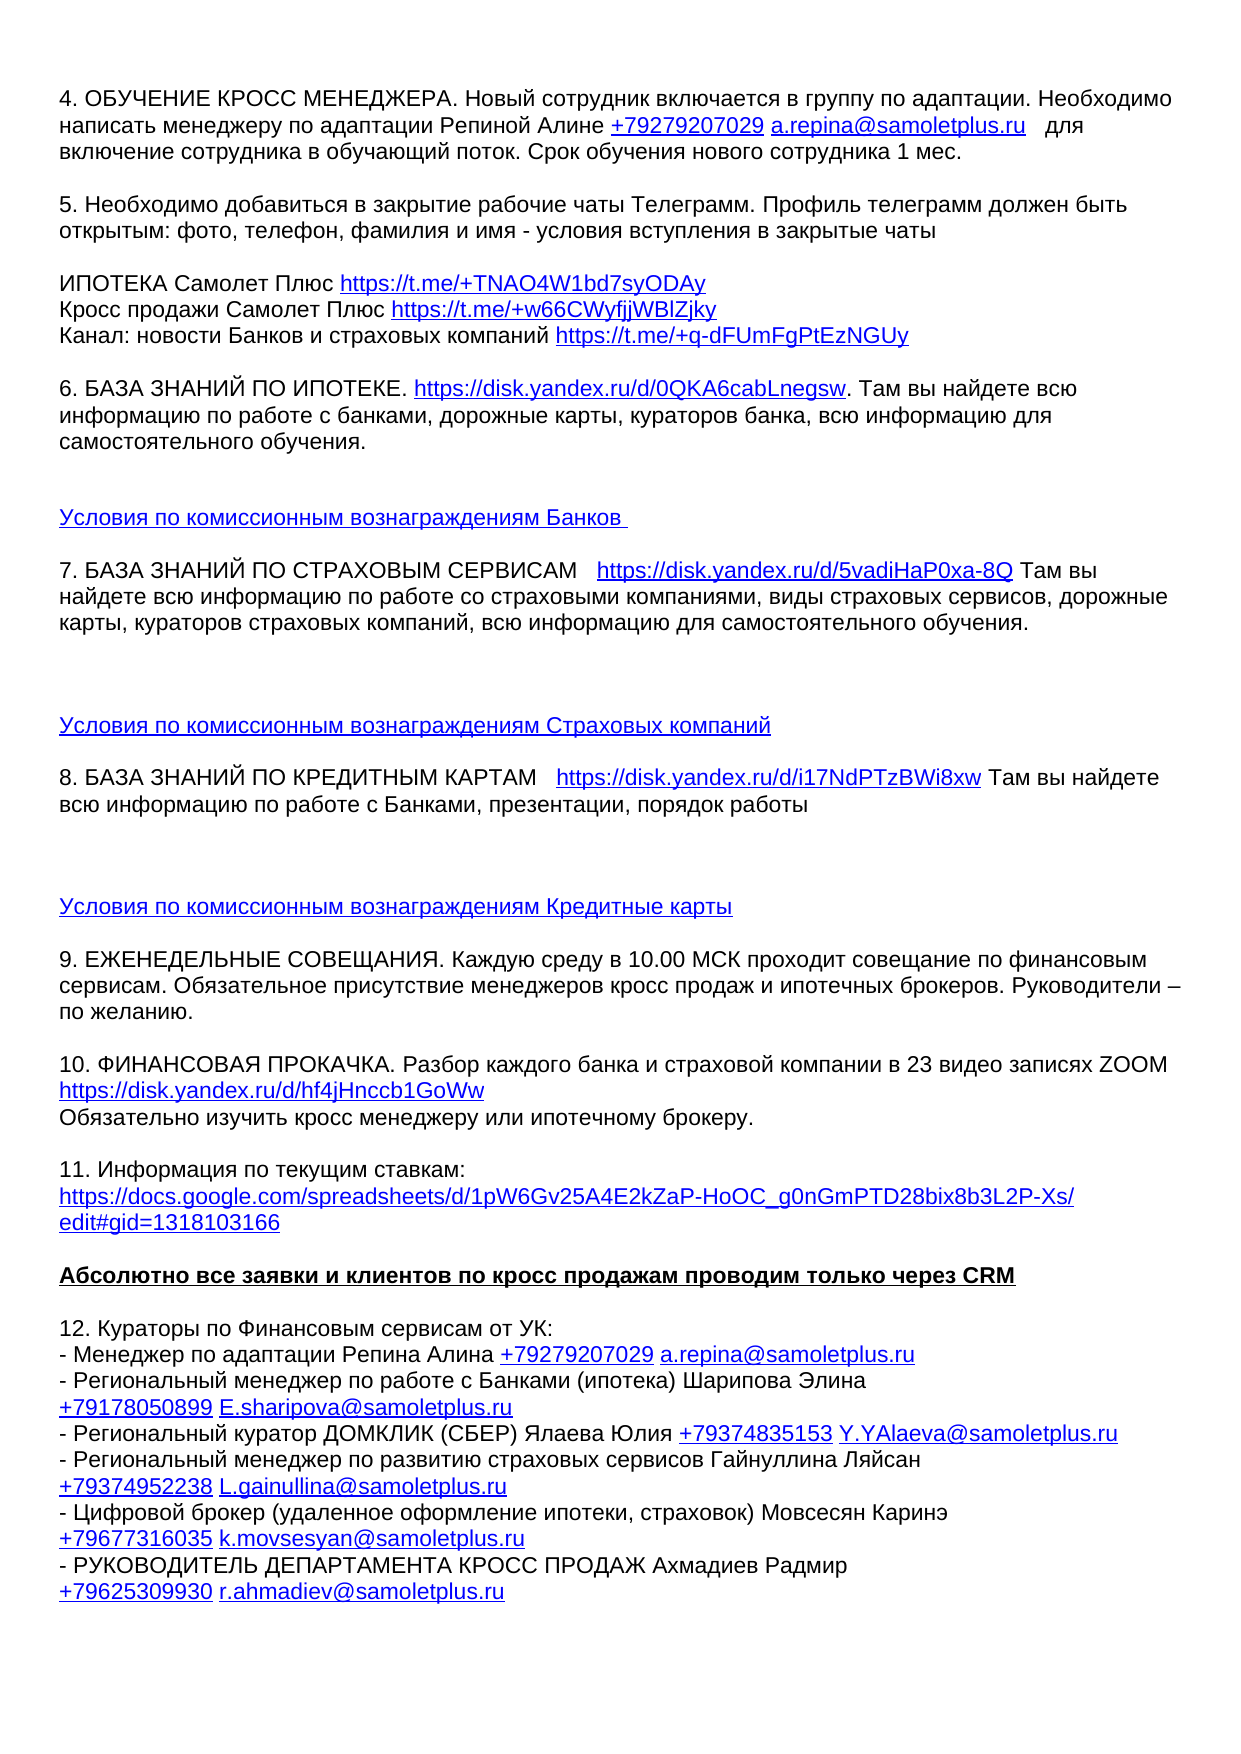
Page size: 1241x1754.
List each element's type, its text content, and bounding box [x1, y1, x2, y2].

text Условия по комиссионным вознаграждениям Кредитные карты 9. ЕЖЕНЕДЕЛЬНЫЕ СОВЕЩАНИЯ. Каждую среду в 10.00 МСК проходит совещание по финансовым сервисам. Обязательное присутствие менеджеров кросс продаж и ипотечных брокеров. Руководители – по желанию. 10. ФИНАНСОВАЯ ПРОКАЧКА. Разбор каждого банка и страховой компании в 23 видео записях ZOOM https://disk.yandex.ru/d/hf4jHnccb1GoWw [59, 893, 1181, 972]
text Условия по комиссионным вознаграждениям Банков 7. БАЗА ЗНАНИЙ ПО СТРАХОВЫМ СЕРВИСАМ https://disk.yandex.ru/d/5vadiHaP0xa-8Q Там вы найдете всю информацию по работе со страховыми компаниями, виды страховых сервисов, дорожные карты, кураторов страховых компаний, всю информацию для самостоятельного обучения. [59, 504, 1181, 662]
text Условия по комиссионным вознаграждениям Кредитные карты 9. ЕЖЕНЕДЕЛЬНЫЕ СОВЕЩАНИЯ. Каждую среду в 10.00 МСК проходит совещание по финансовым сервисам. Обязательное присутствие менеджеров кросс продаж и ипотечных брокеров. Руководители – по желанию. 10. ФИНАНСОВАЯ ПРОКАЧКА. Разбор каждого банка и страховой компании в 23 видео записях ZOOM https://disk.yandex.ru/d/hf4jHnccb1GoWw [59, 998, 1181, 1104]
text Обязательно изучить кросс менеджеру или ипотечному брокеру. [59, 1104, 1181, 1156]
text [59, 59, 1181, 504]
text https://docs.google.com/spreadsheets/d/1pW6Gv25A4E2kZaP-HoOC_g0nGmPTD28bix8b3L2P-Xs/edit#gid=1318103166 Абсолютно все заявки и клиентов по кросс продажам проводим только через CRM 12. Кураторы по Финансовым сервисам от УК: - Менеджер по адаптации Репина Алина +79279207029 а.repina@samoletplus.ru - Региональный менеджер по работе с Банками (ипотека) Шарипова Элина +79178050899 E.sharipova@samoletplus.ru - Региональный куратор ДОМКЛИК (СБЕР) Ялаева Юлия +79374835153 Y.YAlaeva@samoletplus.ru - Региональный менеджер по развитию страховых сервисов Гайнуллина Ляйсан +79374952238 L.gainullina@samoletplus.ru - Цифровой брокер (удаленное оформление ипотеки, страховок) Мовсесян Каринэ +79677316035 k.movsesyan@samoletplus.ru - РУКОВОДИТЕЛЬ ДЕПАРТАМЕНТА КРОСС ПРОДАЖ Ахмадиев Радмир +79625309930 r.ahmadiev@samoletplus.ru [59, 1183, 1181, 1604]
text Условия по комиссионным вознаграждениям Страховых компаний 8. БАЗА ЗНАНИЙ ПО КРЕДИТНЫМ КАРТАМ https://disk.yandex.ru/d/i17NdPTzBWi8xw Там вы найдете всю информацию по работе с Банками, презентации, порядок работы [59, 712, 1181, 843]
text 11. Информация по текущим ставкам: [59, 1156, 1181, 1183]
